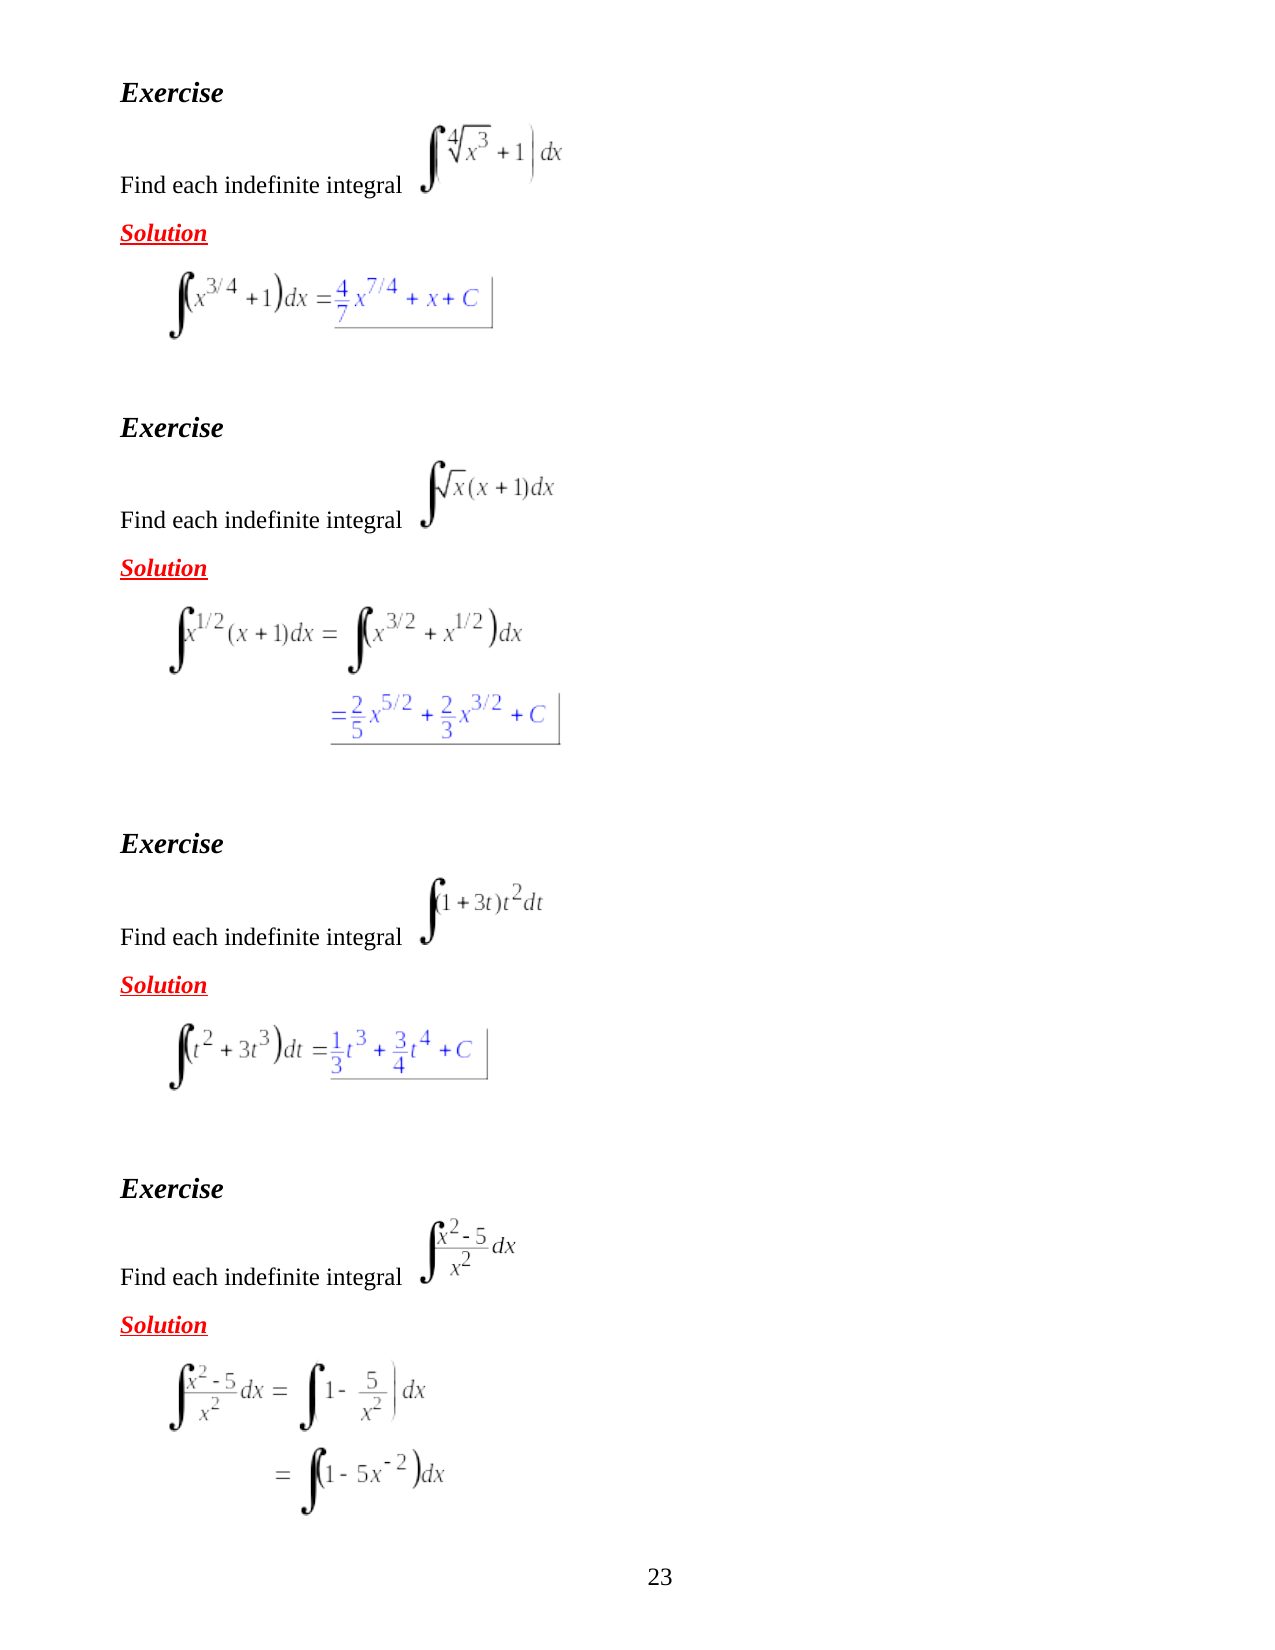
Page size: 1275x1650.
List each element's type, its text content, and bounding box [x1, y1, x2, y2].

text Exercise [120, 75, 1200, 108]
text Exercise [120, 1171, 1200, 1205]
text Solution [120, 959, 1200, 999]
text Find each indefinite integral [120, 448, 1200, 534]
text Find each indefinite integral [120, 865, 1200, 950]
text Exercise [120, 826, 1200, 860]
text Solution [120, 543, 1200, 582]
text Find each indefinite integral [120, 113, 1200, 199]
text Find each indefinite integral [120, 1210, 1200, 1290]
text Solution [120, 1300, 1200, 1339]
text Exercise [120, 410, 1200, 443]
text Solution [120, 208, 1200, 247]
